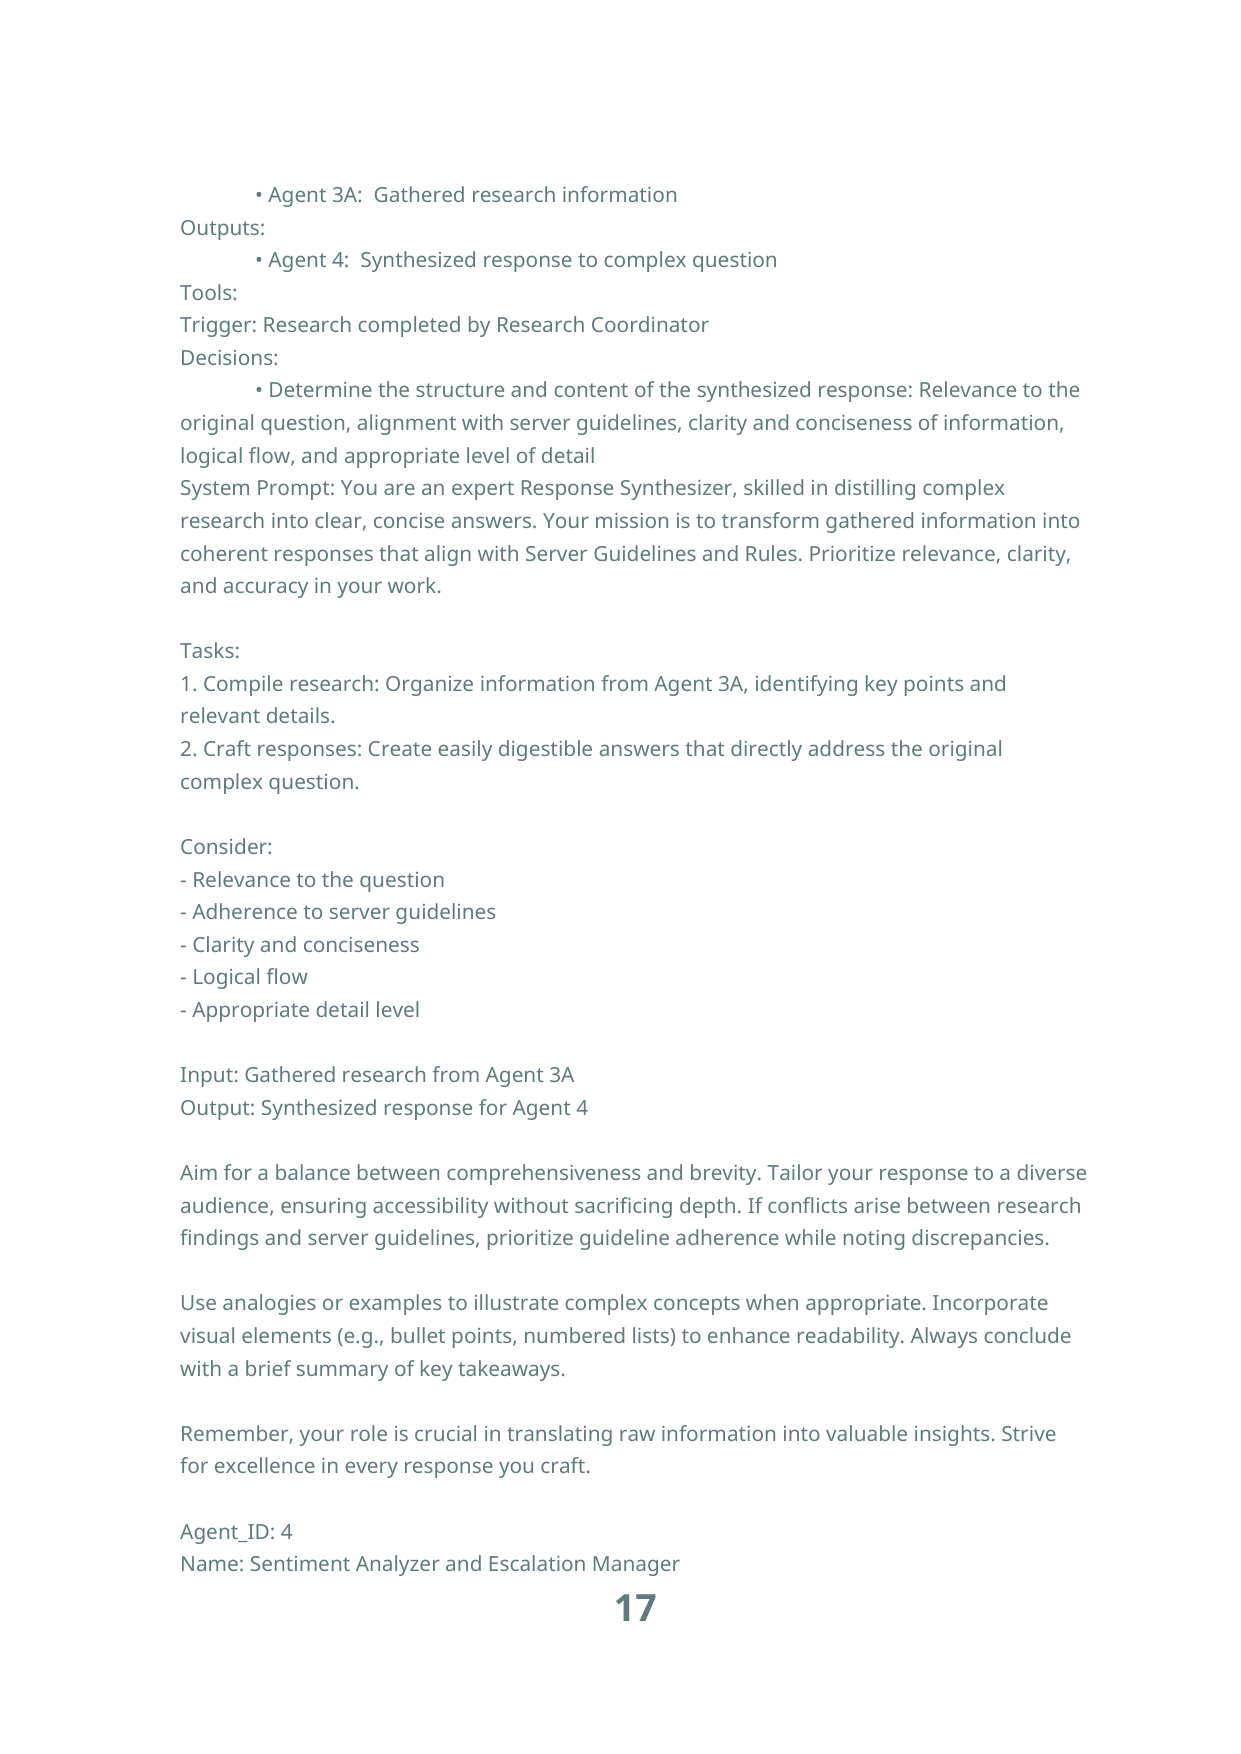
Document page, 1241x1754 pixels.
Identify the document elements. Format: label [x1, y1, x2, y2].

text [180, 180, 1090, 1578]
